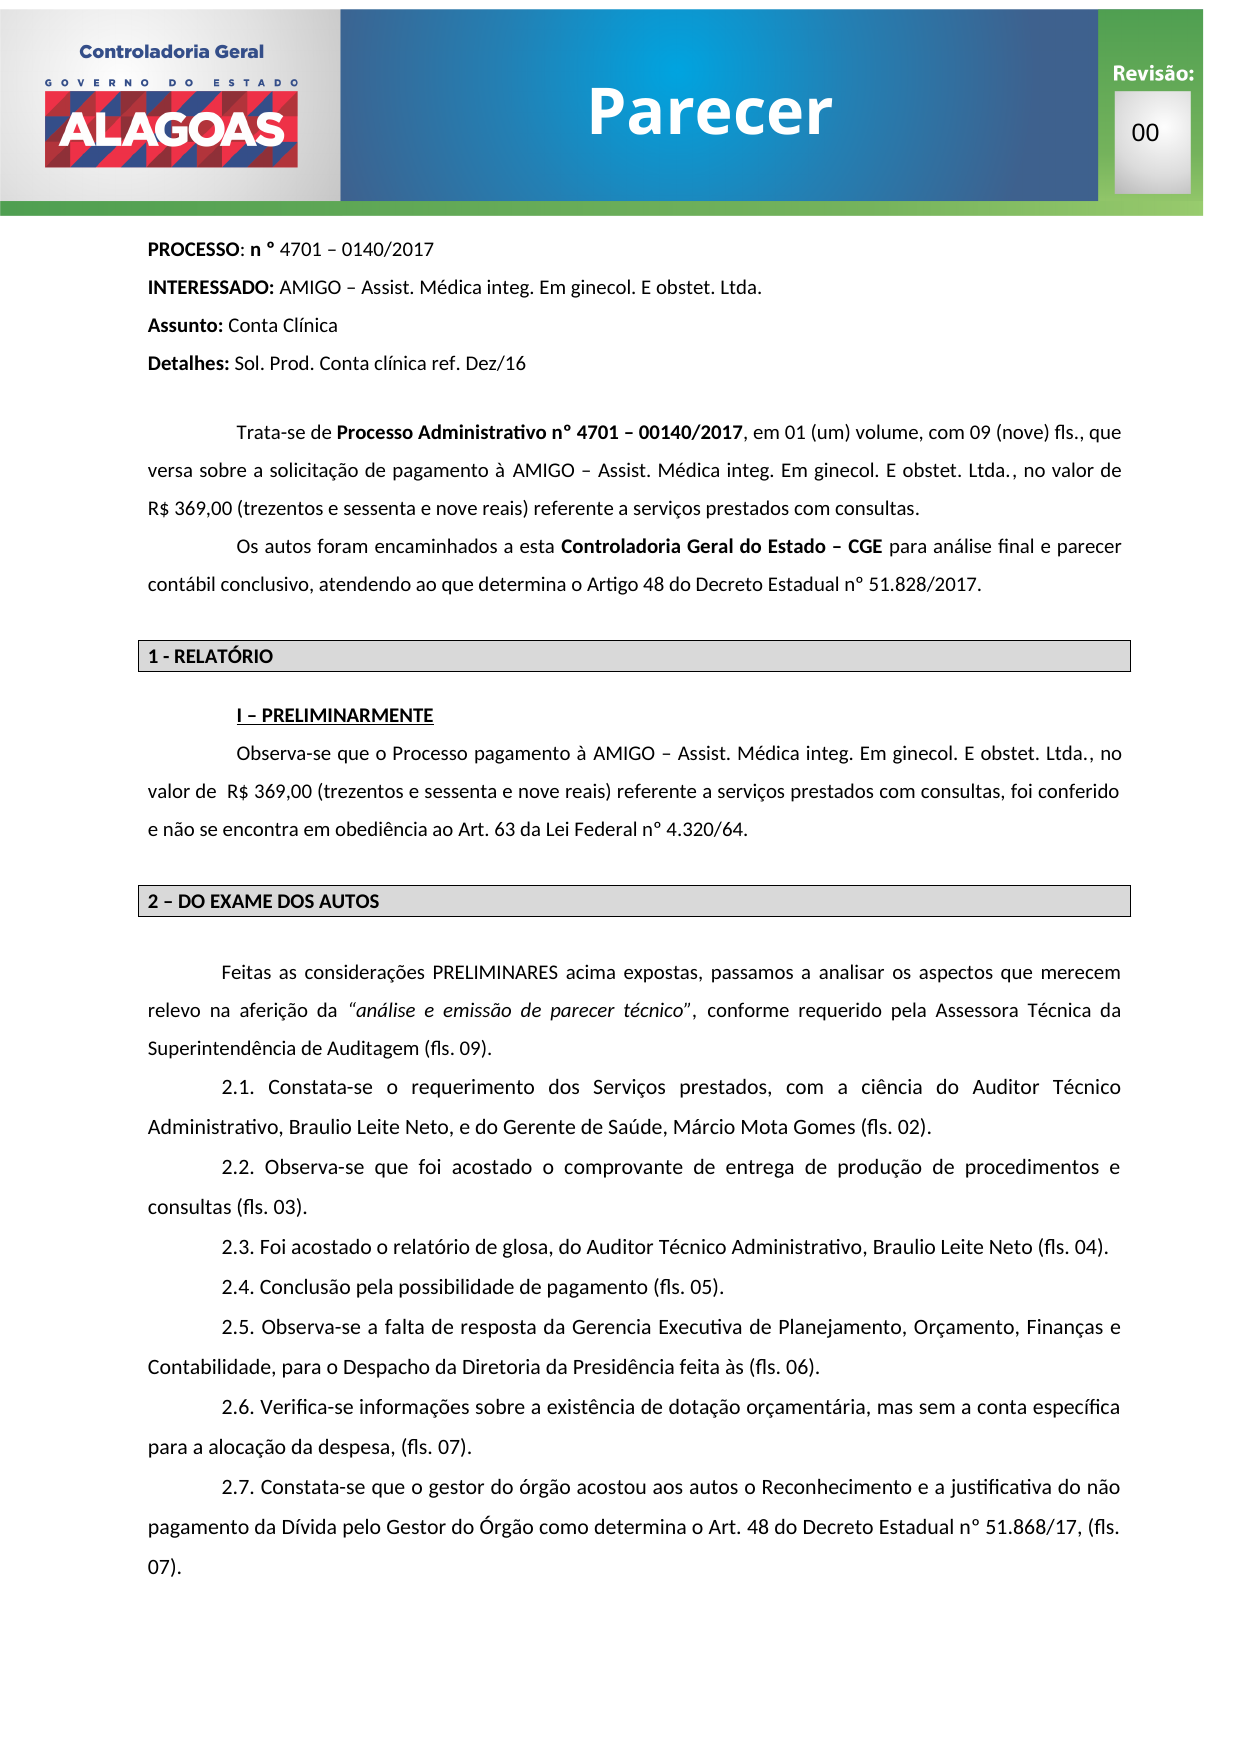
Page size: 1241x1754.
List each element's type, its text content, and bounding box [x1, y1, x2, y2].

text I – PRELIMINARMENTE [163, 702, 1122, 728]
text 2.2. Observa-se que foi acostado o comprovante de entrega de produção de procedimentos e consultas (fls. 03). [148, 1153, 1122, 1220]
text Detalhes: Sol. Prod. Conta clínica ref. Dez/16 [148, 351, 1122, 376]
text 2.1. Constata-se o requerimento dos Serviços prestados, com a ciência do Auditor Técnico Administrativo, Braulio Leite Neto, e do Gerente de Saúde, Márcio Mota Gomes (fls. 02). [148, 1073, 1122, 1140]
text Assunto: Conta Clínica [148, 312, 1122, 338]
text 2.7. Constata-se que o gestor do órgão acostou aos autos o Reconhecimento e a justificativa do não pagamento da Dívida pelo Gestor do Órgão como determina o Art. 48 do Decreto Estadual nº 51.868/17, (fls. 07). [148, 1473, 1122, 1580]
text Feitas as considerações PRELIMINARES acima expostas, passamos a analisar os aspectos que merecem relevo na aferição da “análise e emissão de parecer técnico”, conforme requerido pela Assessora Técnica da Superintendência de Auditagem (fls. 09). [148, 959, 1122, 1061]
text 2.3. Foi acostado o relatório de glosa, do Auditor Técnico Administrativo, Braulio Leite Neto (fls. 04). [148, 1233, 1122, 1260]
text 2.5. Observa-se a falta de resposta da Gerencia Executiva de Planejamento, Orçamento, Finanças e Contabilidade, para o Despacho da Diretoria da Presidência feita às (fls. 06). [148, 1313, 1122, 1380]
text PROCESSO: n º 4701 – 0140/2017 [148, 236, 1122, 262]
text 2.6. Verifica-se informações sobre a existência de dotação orçamentária, mas sem a conta específica para a alocação da despesa, (fls. 07). [148, 1393, 1122, 1460]
text 2 – DO EXAME DOS AUTOS [139, 886, 1130, 916]
text Trata-se de Processo Administrativo nº 4701 – 00140/2017, em 01 (um) volume, com 09 (nove) fls., que versa sobre a solicitação de pagamento à AMIGO – Assist. Médica integ. Em ginecol. E obstet. Ltda., no valor de R$ 369,00 (trezentos e sessenta e nove reais) referente a serviços prestados com consultas. [148, 419, 1122, 521]
text 1 - RELATÓRIO [139, 641, 1130, 671]
text 2.4. Conclusão pela possibilidade de pagamento (fls. 05). [148, 1273, 1122, 1300]
text INTERESSADO: AMIGO – Assist. Médica integ. Em ginecol. E obstet. Ltda. [148, 274, 1122, 300]
text Observa-se que o Processo pagamento à AMIGO – Assist. Médica integ. Em ginecol. E obstet. Ltda., no valor de R$ 369,00 (trezentos e sessenta e nove reais) referente a serviços prestados com consultas, foi conferido e não se encontra em obediência ao Art. 63 da Lei Federal nº 4.320/64. [148, 740, 1122, 842]
picture [0, 9, 1204, 216]
text Os autos foram encaminhados a esta Controladoria Geral do Estado – CGE para análise final e parecer contábil conclusivo, atendendo ao que determina o Artigo 48 do Decreto Estadual nº 51.828/2017. [148, 533, 1122, 597]
